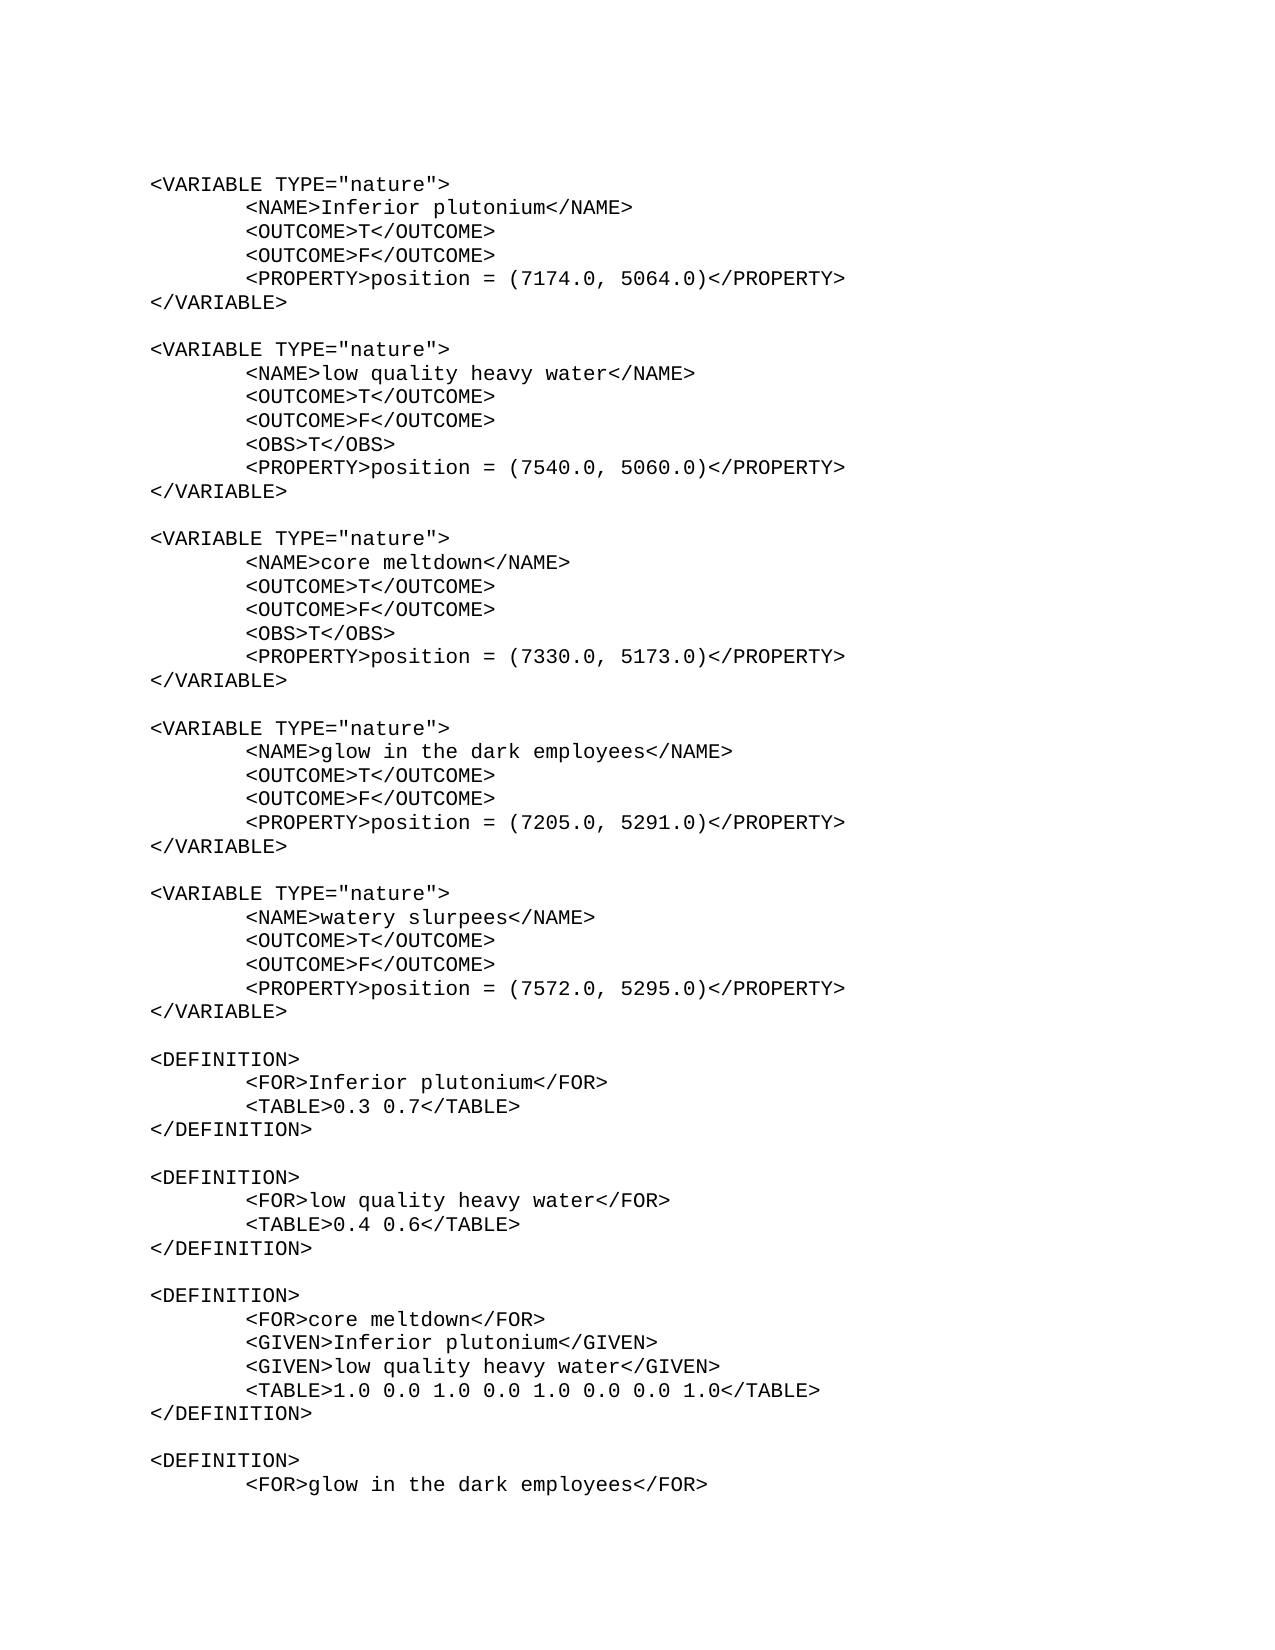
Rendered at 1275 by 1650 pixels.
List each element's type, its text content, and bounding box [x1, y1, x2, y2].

text <OUTCOME>F</OUTCOME> [150, 788, 1125, 812]
text <FOR>Inferior plutonium</FOR> [150, 1072, 1125, 1096]
text <DEFINITION> [150, 1285, 1125, 1309]
text <OUTCOME>T</OUTCOME> [150, 221, 1125, 244]
text <OBS>T</OBS> [150, 434, 1125, 457]
text <OUTCOME>F</OUTCOME> [150, 954, 1125, 978]
text <OUTCOME>F</OUTCOME> [150, 599, 1125, 623]
text <VARIABLE TYPE="nature"> [150, 174, 1125, 197]
text </VARIABLE> [150, 836, 1125, 859]
text </DEFINITION> [150, 1119, 1125, 1143]
text <FOR>core meltdown</FOR> [150, 1309, 1125, 1332]
text <PROPERTY>position = (7330.0, 5173.0)</PROPERTY> [150, 647, 1125, 670]
text </VARIABLE> [150, 481, 1125, 505]
text <TABLE>0.3 0.7</TABLE> [150, 1096, 1125, 1119]
text <OUTCOME>T</OUTCOME> [150, 386, 1125, 410]
text <NAME>core meltdown</NAME> [150, 552, 1125, 576]
text <VARIABLE TYPE="nature"> [150, 339, 1125, 363]
text <PROPERTY>position = (7540.0, 5060.0)</PROPERTY> [150, 457, 1125, 481]
text <GIVEN>Inferior plutonium</GIVEN> [150, 1332, 1125, 1356]
text <TABLE>0.4 0.6</TABLE> [150, 1214, 1125, 1238]
text </VARIABLE> [150, 1001, 1125, 1025]
text <NAME>watery slurpees</NAME> [150, 907, 1125, 930]
text <GIVEN>low quality heavy water</GIVEN> [150, 1356, 1125, 1379]
text <PROPERTY>position = (7205.0, 5291.0)</PROPERTY> [150, 812, 1125, 836]
text <DEFINITION> [150, 1167, 1125, 1190]
text </DEFINITION> [150, 1238, 1125, 1261]
text <OUTCOME>T</OUTCOME> [150, 930, 1125, 954]
text </DEFINITION> [150, 1403, 1125, 1427]
text <NAME>glow in the dark employees</NAME> [150, 741, 1125, 765]
text <DEFINITION> [150, 1048, 1125, 1072]
text <DEFINITION> [150, 1451, 1125, 1474]
text <FOR>low quality heavy water</FOR> [150, 1190, 1125, 1214]
text <OBS>T</OBS> [150, 623, 1125, 647]
text <OUTCOME>F</OUTCOME> [150, 410, 1125, 434]
text <TABLE>1.0 0.0 1.0 0.0 1.0 0.0 0.0 1.0</TABLE> [150, 1379, 1125, 1403]
text <OUTCOME>F</OUTCOME> [150, 244, 1125, 268]
text <FOR>glow in the dark employees</FOR> [150, 1474, 1125, 1498]
text <PROPERTY>position = (7572.0, 5295.0)</PROPERTY> [150, 978, 1125, 1001]
text <VARIABLE TYPE="nature"> [150, 528, 1125, 552]
text <PROPERTY>position = (7174.0, 5064.0)</PROPERTY> [150, 268, 1125, 292]
text </VARIABLE> [150, 292, 1125, 316]
text <NAME>Inferior plutonium</NAME> [150, 197, 1125, 221]
text <OUTCOME>T</OUTCOME> [150, 765, 1125, 788]
text </VARIABLE> [150, 670, 1125, 694]
text <NAME>low quality heavy water</NAME> [150, 363, 1125, 386]
text <VARIABLE TYPE="nature"> [150, 883, 1125, 907]
text <VARIABLE TYPE="nature"> [150, 717, 1125, 741]
text <OUTCOME>T</OUTCOME> [150, 576, 1125, 599]
